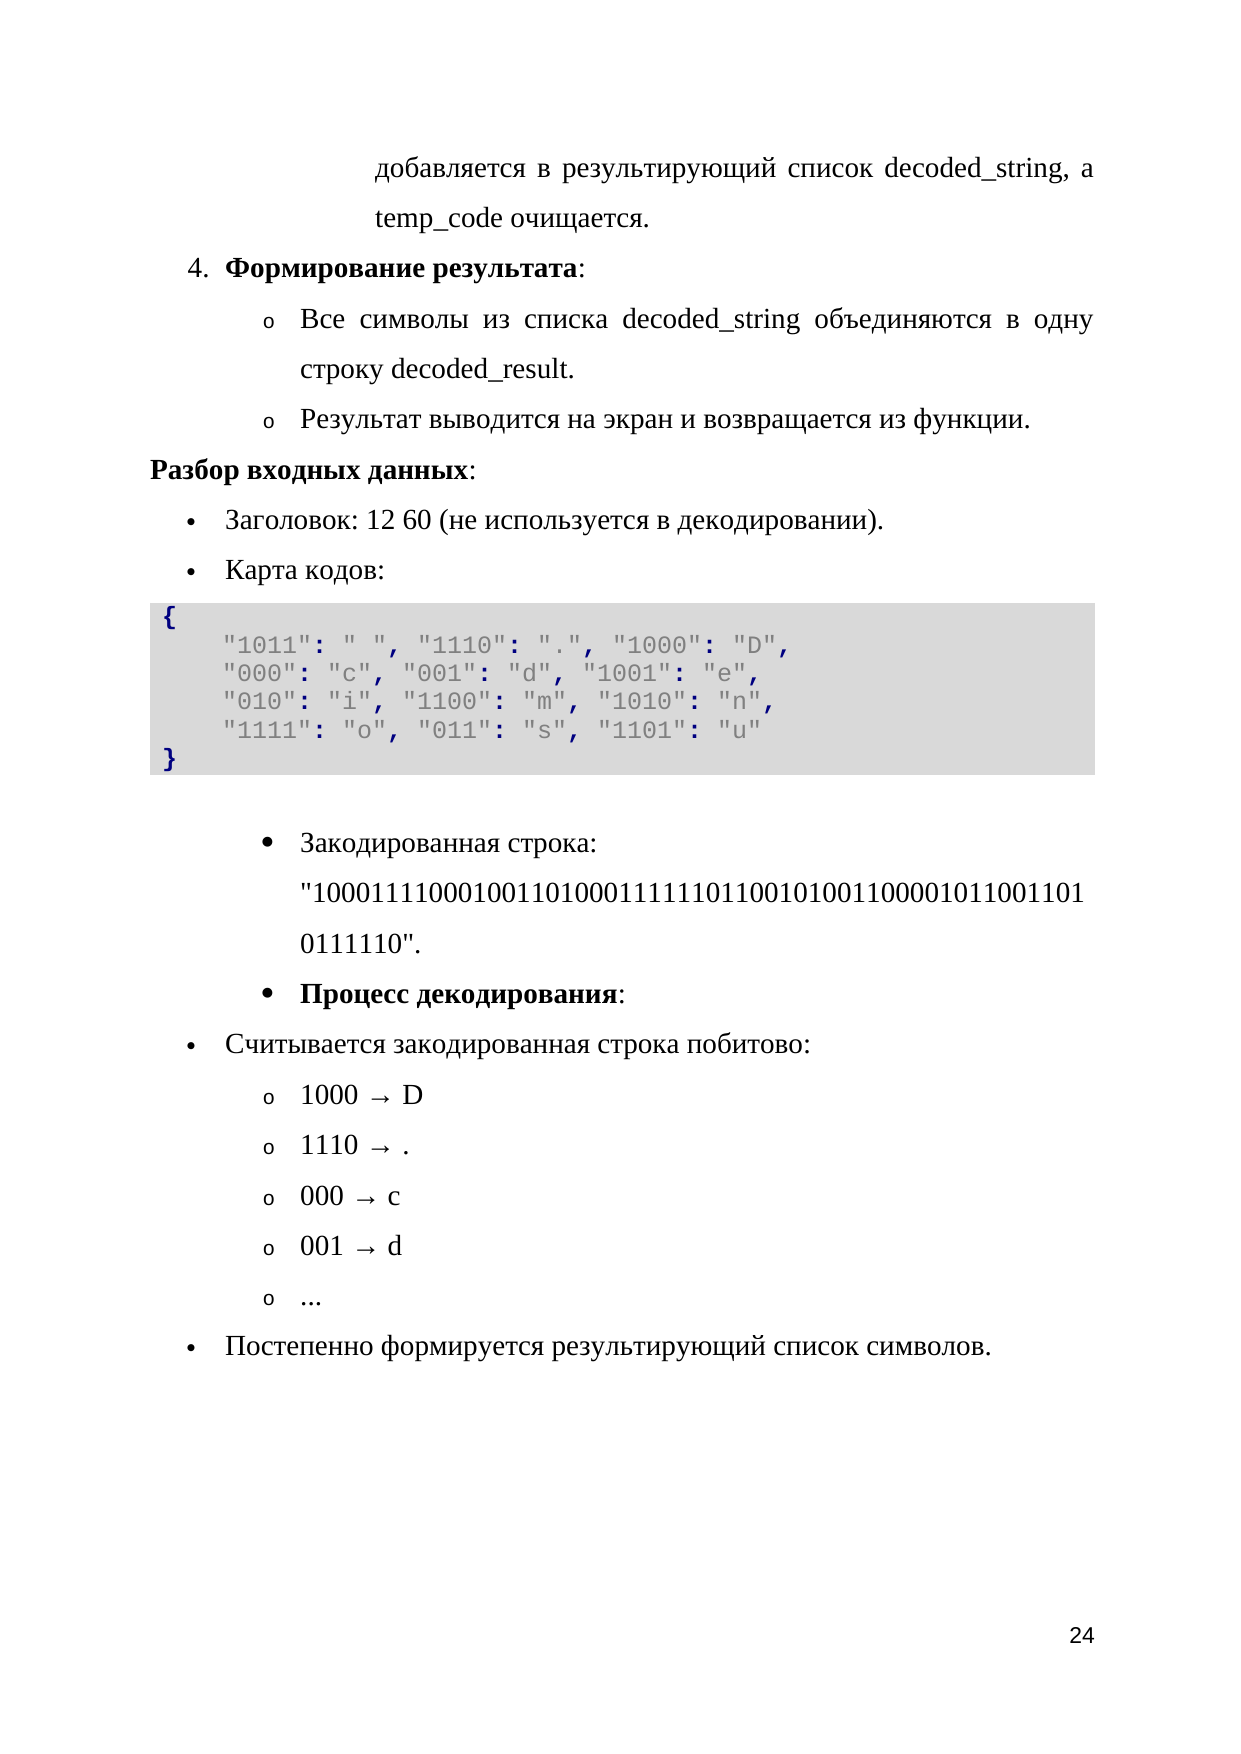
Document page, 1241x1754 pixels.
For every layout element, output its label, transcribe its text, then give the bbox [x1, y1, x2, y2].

list Постепенно формируется результирующий список символов. [187, 1328, 1094, 1362]
text Разбор входных данных: [150, 452, 1094, 485]
list Считывается закодированная строка побитово: [187, 1027, 1094, 1060]
list Формирование результата: [187, 251, 1094, 284]
list Процесс декодирования: [262, 976, 1094, 1010]
list 001 → d [262, 1228, 1094, 1261]
list 1110 → . [262, 1127, 1094, 1161]
list 1000 → D [262, 1077, 1094, 1111]
list Все символы из списка decoded_string объединяются в одну строку decoded_result. [262, 301, 1094, 385]
list Карта кодов: [187, 552, 1094, 586]
table_header { "1011": " ", "1110": ".", "1000": "D", "000": "c", "001": "d", "1001": "e", "010": "i", "1100": "m", "1010": "n", "1111": "o", "011": "s", "1101": "u" } [151, 604, 1094, 774]
list ... [262, 1278, 1094, 1312]
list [337, 150, 1094, 234]
list "100011110001001101000111111011001010011000010110011010111110". [300, 876, 1094, 959]
list Заголовок: 12 60 (не используется в декодировании). [187, 502, 1094, 536]
list Закодированная строка: [262, 825, 1094, 859]
list 000 → c [262, 1178, 1094, 1211]
list Результат выводится на экран и возвращается из функции. [262, 402, 1094, 435]
